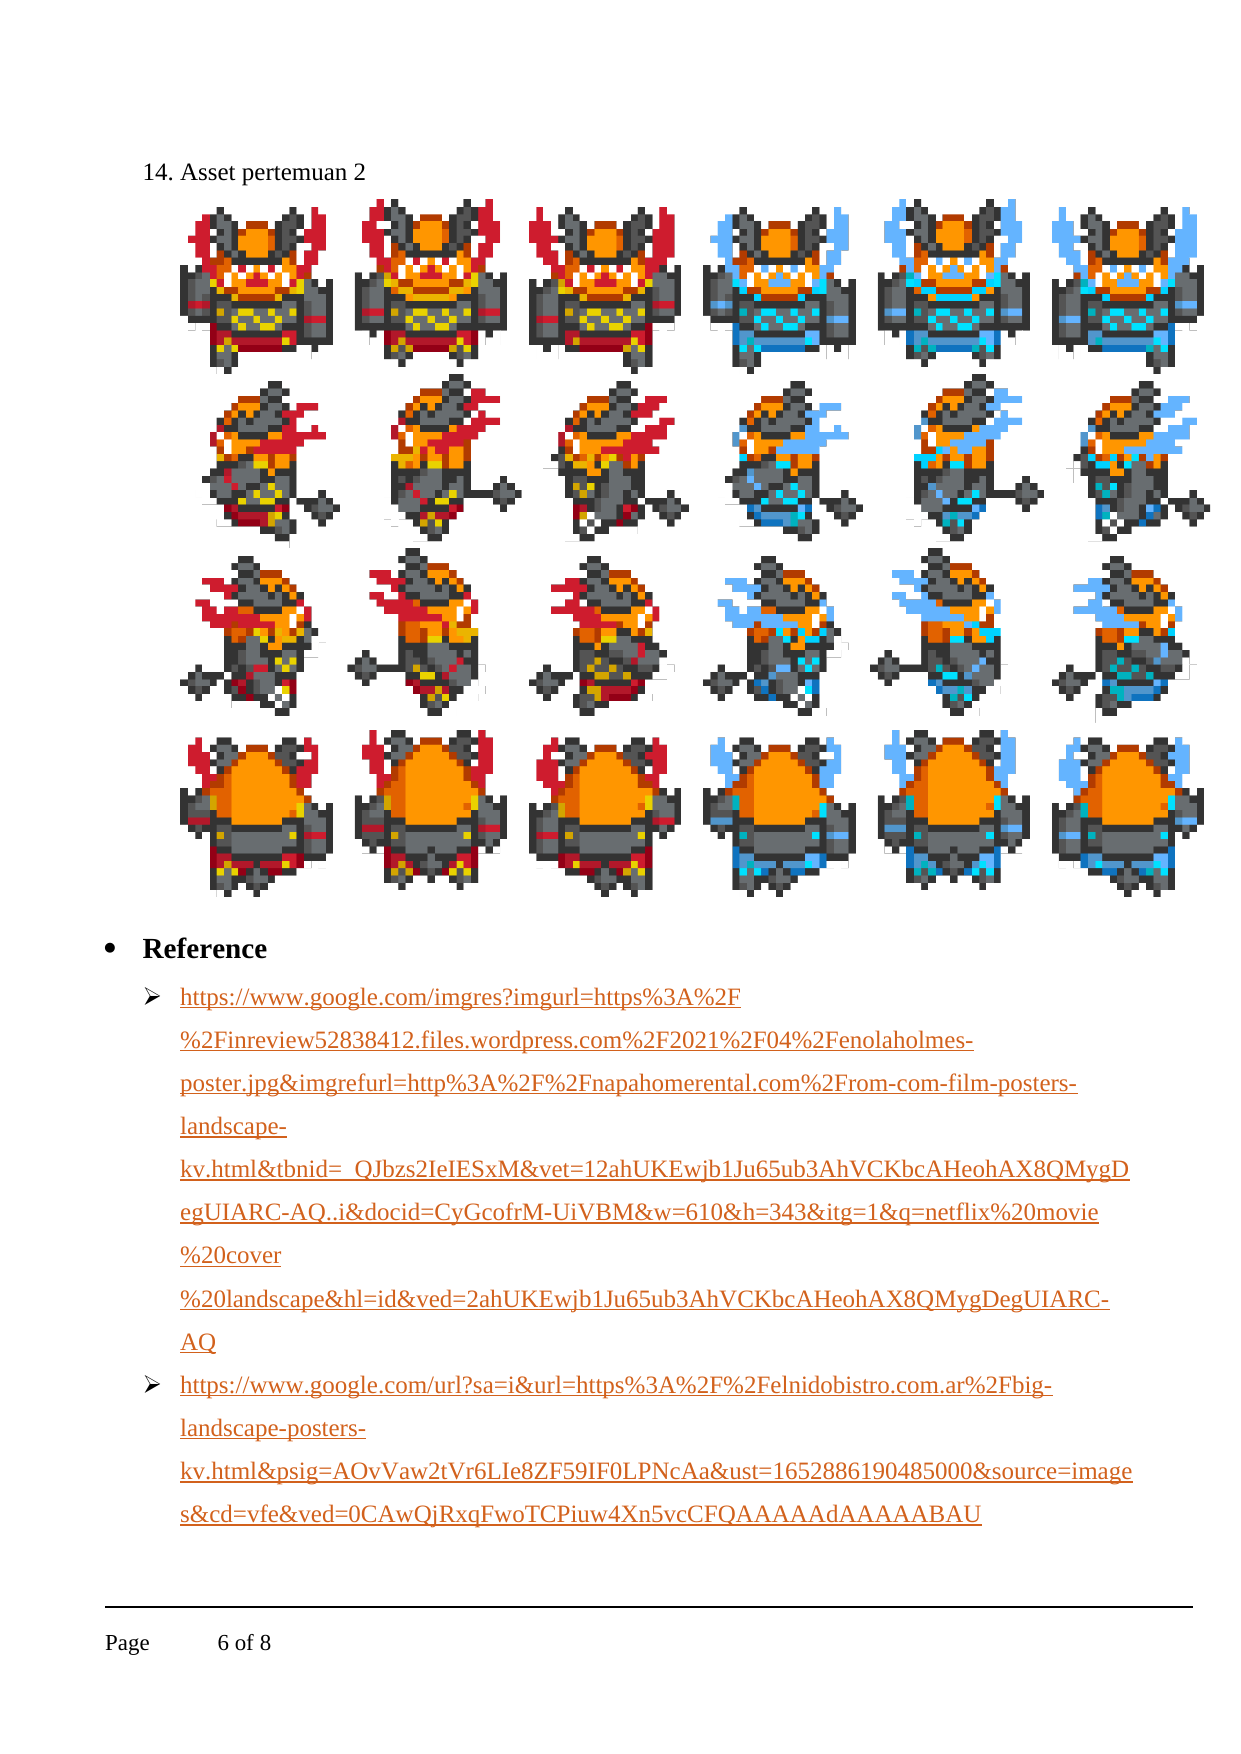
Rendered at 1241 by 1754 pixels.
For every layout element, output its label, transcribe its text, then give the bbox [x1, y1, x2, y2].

list Reference [105, 931, 1135, 965]
list https://www.google.com/imgres?imgurl=https%3A%2F%2Finreview52838412.files.wordpress.com%2F2021%2F04%2Fenolaholmes-poster.jpg&imgrefurl=http%3A%2F%2Fnapahomerental.com%2From-com-film-posters-landscape-kv.html&tbnid=_QJbzs2IeIESxM&vet=12ahUKEwjb1Ju65ub3AhVCKbcAHeohAX8QMygDegUIARC-AQ..i&docid=CyGcofrM-UiVBM&w=610&h=343&itg=1&q=netflix%20movie%20cover%20landscape&hl=id&ved=2ahUKEwjb1Ju65ub3AhVCKbcAHeohAX8QMygDegUIARC-AQ [142, 982, 1135, 1356]
list Asset pertemuan 2 [142, 157, 1135, 185]
picture [180, 199, 1211, 897]
list https://www.google.com/url?sa=i&url=https%3A%2F%2Felnidobistro.com.ar%2Fbig-landscape-posters-kv.html&psig=AOvVaw2tVr6LIe8ZF59IF0LPNcAa&ust=1652886190485000&source=images&cd=vfe&ved=0CAwQjRxqFwoTCPiuw4Xn5vcCFQAAAAAdAAAAABAU [142, 1370, 1135, 1528]
